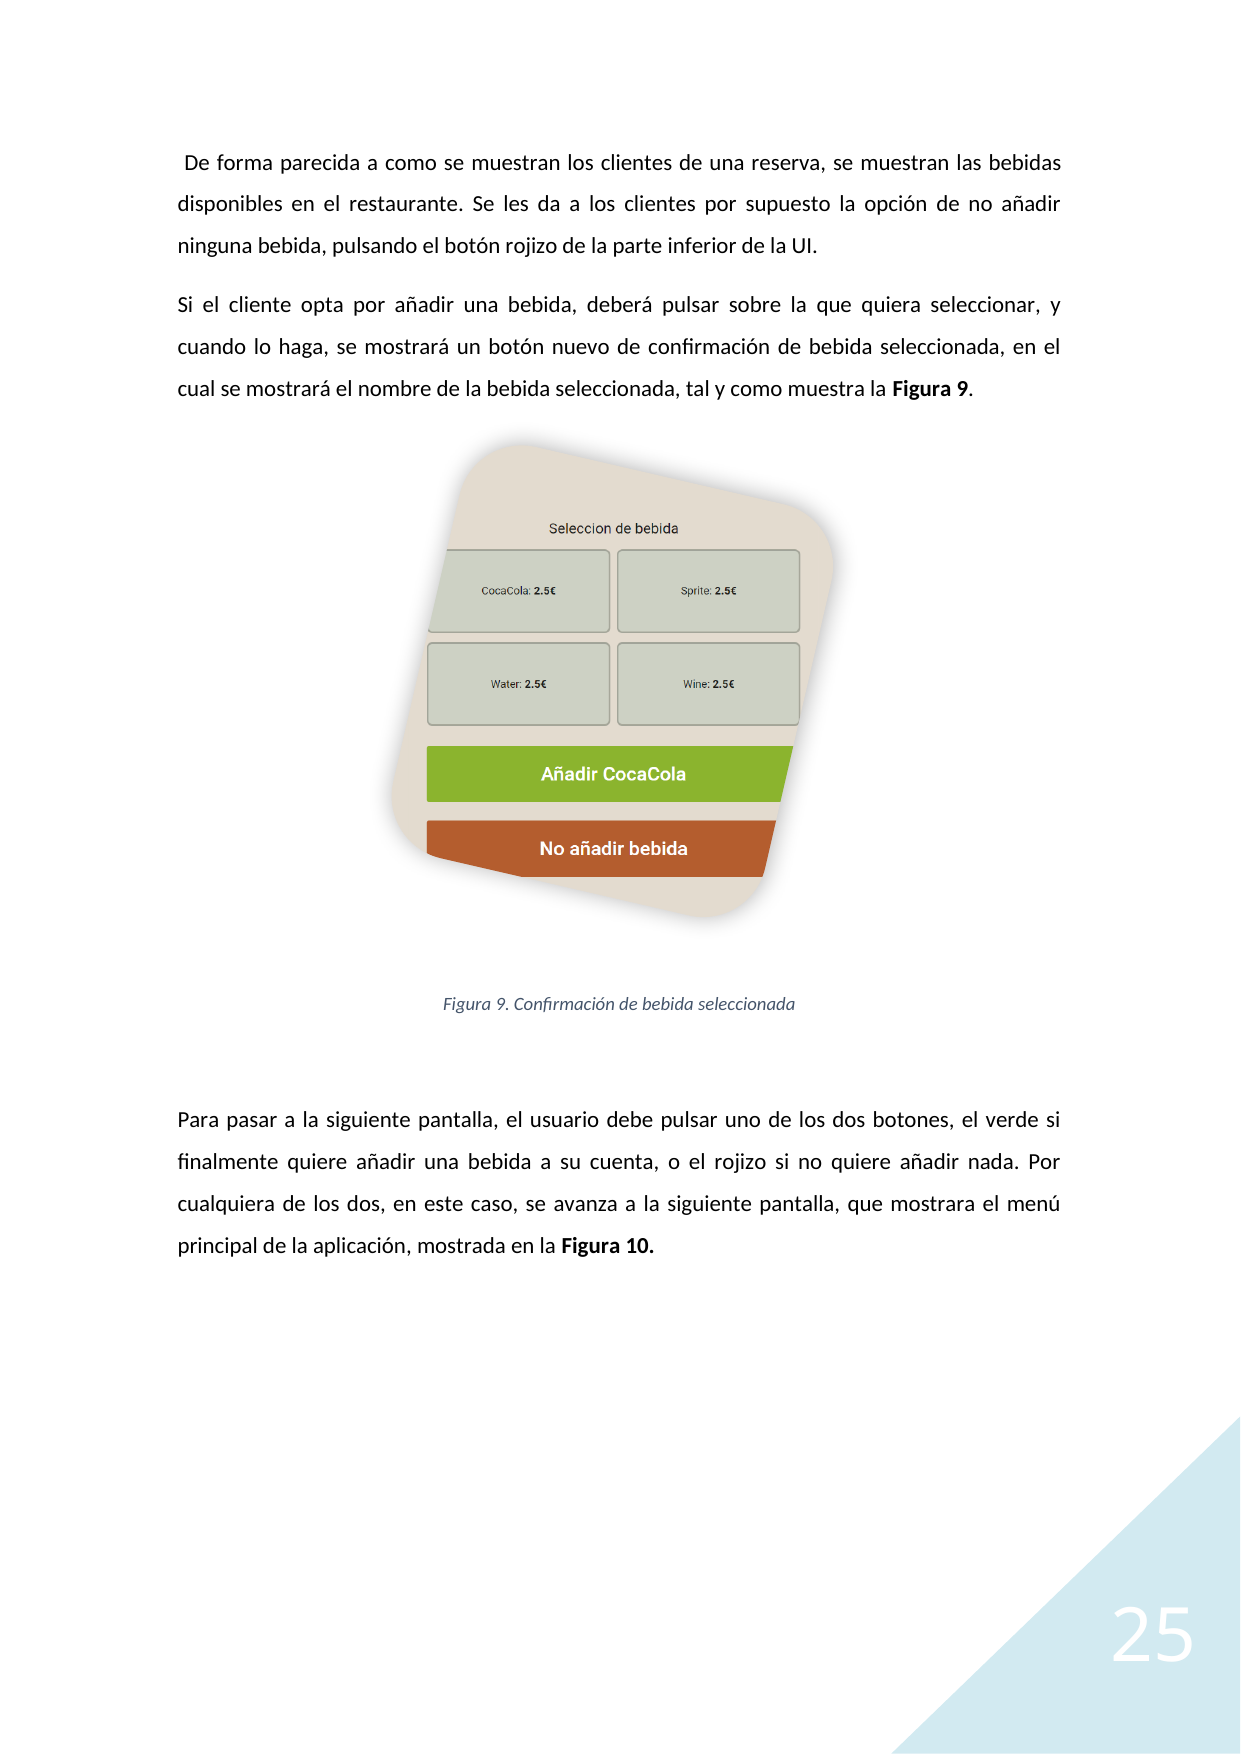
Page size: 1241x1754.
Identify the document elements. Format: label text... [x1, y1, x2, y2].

picture [391, 445, 834, 918]
text De forma parecida a como se muestran los clientes de una reserva, se muestran las bebidas disponibles en el restaurante. Se les da a los clientes por supuesto la opción de no añadir ninguna bebida, pulsando el botón rojizo de la parte inferior de la UI. [177, 148, 1063, 259]
text Para pasar a la siguiente pantalla, el usuario debe pulsar uno de los dos botones, el verde si finalmente quiere añadir una bebida a su cuenta, o el rojizo si no quiere añadir nada. Por cualquiera de los dos, en este caso, se avanza a la siguiente pantalla, que mostrara el menú principal de la aplicación, mostrada en la Figura 10. [177, 1106, 1063, 1259]
text Si el cliente opta por añadir una bebida, deberá pulsar sobre la que quiera seleccionar, y cuando lo haga, se mostrará un botón nuevo de confirmación de bebida seleccionada, en el cual se mostrará el nombre de la bebida seleccionada, tal y como muestra la Figura 9. [177, 290, 1063, 402]
